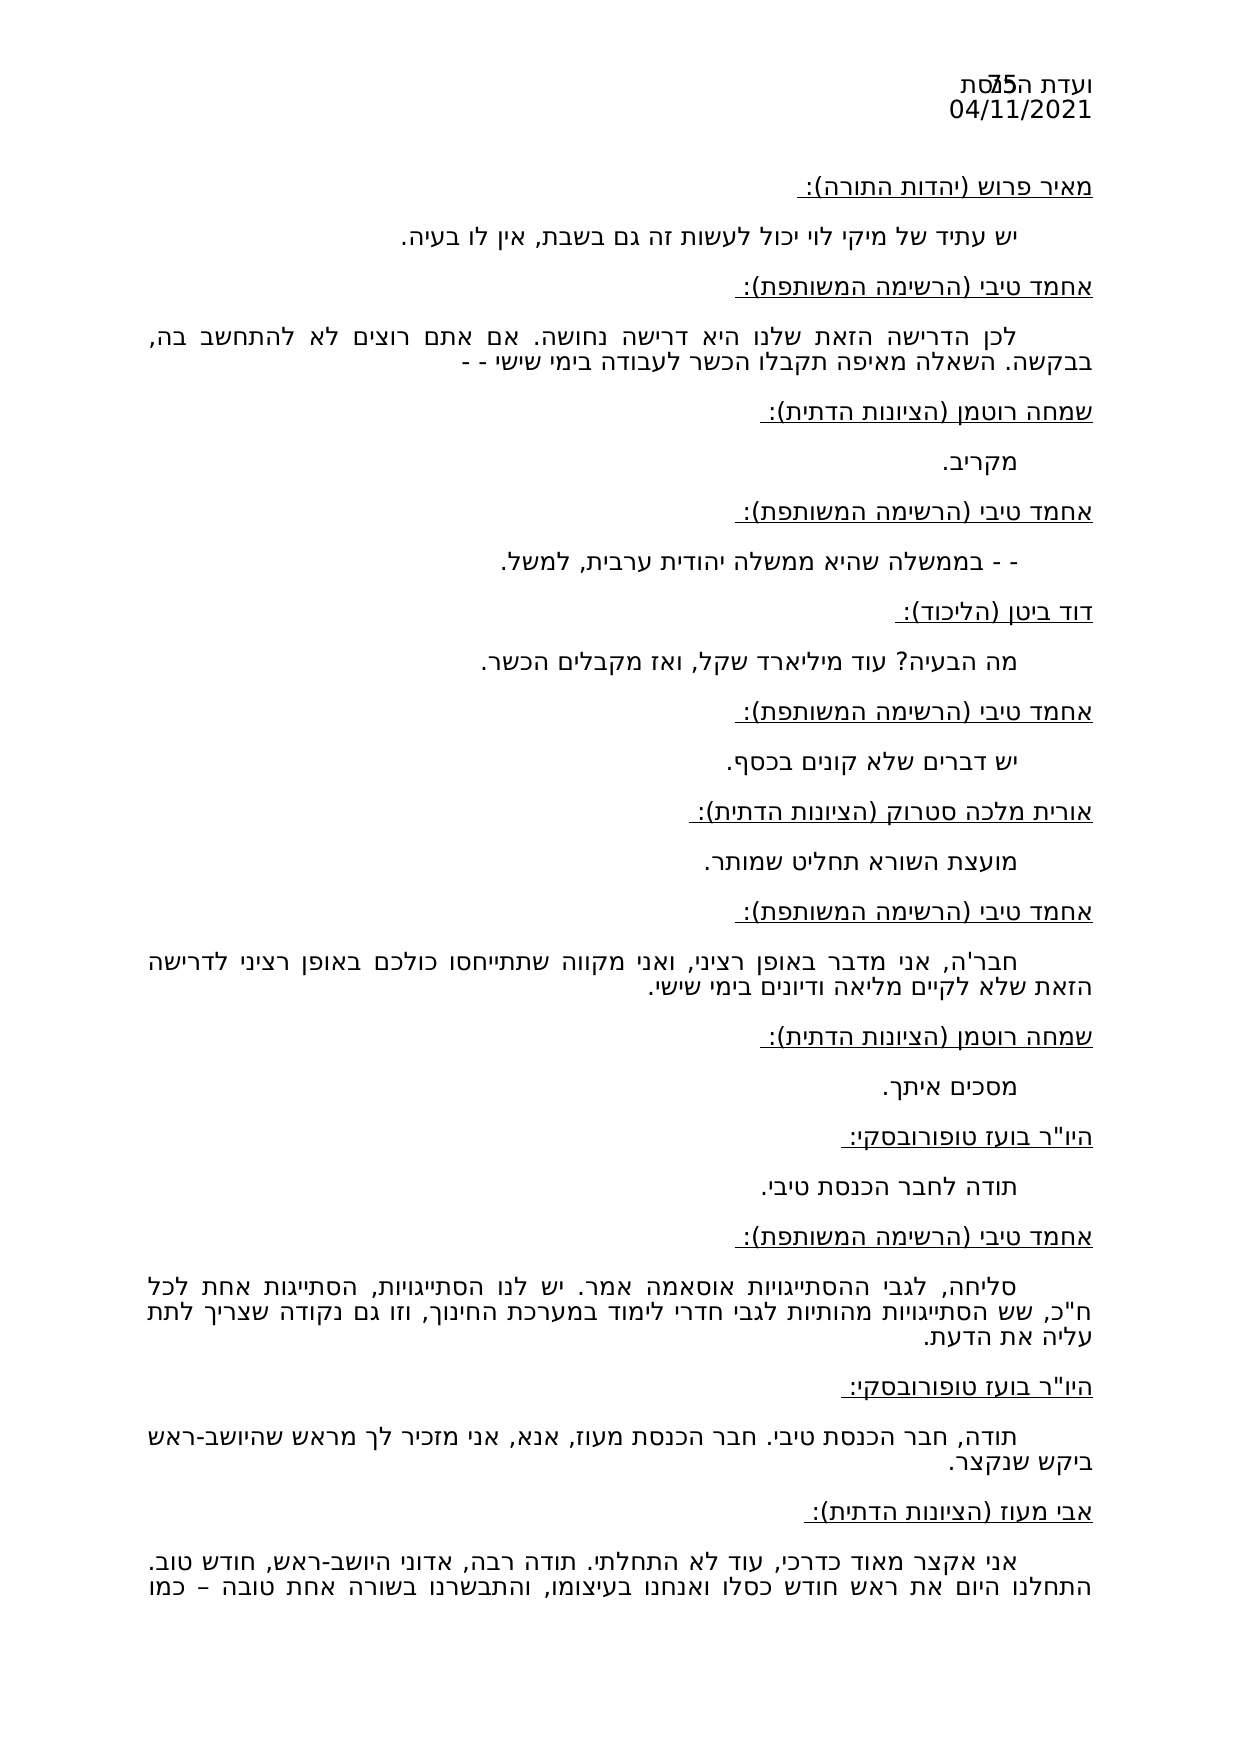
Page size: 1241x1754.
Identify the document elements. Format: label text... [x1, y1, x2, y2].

text << דובר >> אורית מלכה סטרוק (הציונות הדתית): << דובר >> [147, 800, 1093, 825]
text << דובר >> אחמד טיבי (הרשימה המשותפת): << דובר >> [147, 500, 1093, 525]
text << דובר >> שמחה רוטמן (הציונות הדתית): << דובר >> [147, 400, 1093, 425]
text תודה, חבר הכנסת טיבי. חבר הכנסת מעוז, אנא, אני מזכיר לך מראש שהיושב-ראש ביקש שנקצר. [147, 1425, 1093, 1475]
text << יור >> היו"ר בועז טופורובסקי: << יור >> [147, 1125, 1093, 1150]
text << דובר >> מאיר פרוש (יהדות התורה): << דובר >> [147, 175, 1093, 200]
text תודה לחבר הכנסת טיבי. [147, 1175, 1093, 1200]
text מסכים איתך. [147, 1075, 1093, 1100]
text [147, 1550, 1093, 1600]
text סליחה, לגבי ההסתייגויות אוסאמה אמר. יש לנו הסתייגויות, הסתייגות אחת לכל ח"כ, שש הסתייגויות מהותיות לגבי חדרי לימוד במערכת החינוך, וזו גם נקודה שצריך לתת עליה את הדעת. [147, 1275, 1093, 1350]
text << דובר >> אבי מעוז (הציונות הדתית): << דובר >> [147, 1500, 1093, 1525]
text - - בממשלה שהיא ממשלה יהודית ערבית, למשל. [147, 550, 1093, 575]
text מה הבעיה? עוד מיליארד שקל, ואז מקבלים הכשר. [147, 650, 1093, 675]
text << יור >> היו"ר בועז טופורובסקי: << יור >> [147, 1375, 1093, 1400]
text מועצת השורא תחליט שמותר. [147, 850, 1093, 875]
text לכן הדרישה הזאת שלנו היא דרישה נחושה. אם אתם רוצים לא להתחשב בה, בבקשה. השאלה מאיפה תקבלו הכשר לעבודה בימי שישי - - [147, 325, 1093, 375]
text << דובר >> דוד ביטן (הליכוד): << דובר >> [147, 600, 1093, 625]
text יש עתיד של מיקי לוי יכול לעשות זה גם בשבת, אין לו בעיה. [147, 225, 1093, 250]
text << דובר >> שמחה רוטמן (הציונות הדתית): << דובר >> [147, 1025, 1093, 1050]
text יש דברים שלא קונים בכסף. [147, 750, 1093, 775]
text << דובר >> אחמד טיבי (הרשימה המשותפת): << דובר >> [147, 700, 1093, 725]
text << דובר >> אחמד טיבי (הרשימה המשותפת): << דובר >> [147, 275, 1093, 300]
text מקריב. [147, 450, 1093, 475]
text << דובר >> אחמד טיבי (הרשימה המשותפת): << דובר >> [147, 1225, 1093, 1250]
text חבר'ה, אני מדבר באופן רציני, ואני מקווה שתתייחסו כולכם באופן רציני לדרישה הזאת שלא לקיים מליאה ודיונים בימי שישי. [147, 950, 1093, 1000]
text << דובר >> אחמד טיבי (הרשימה המשותפת): << דובר >> [147, 900, 1093, 925]
